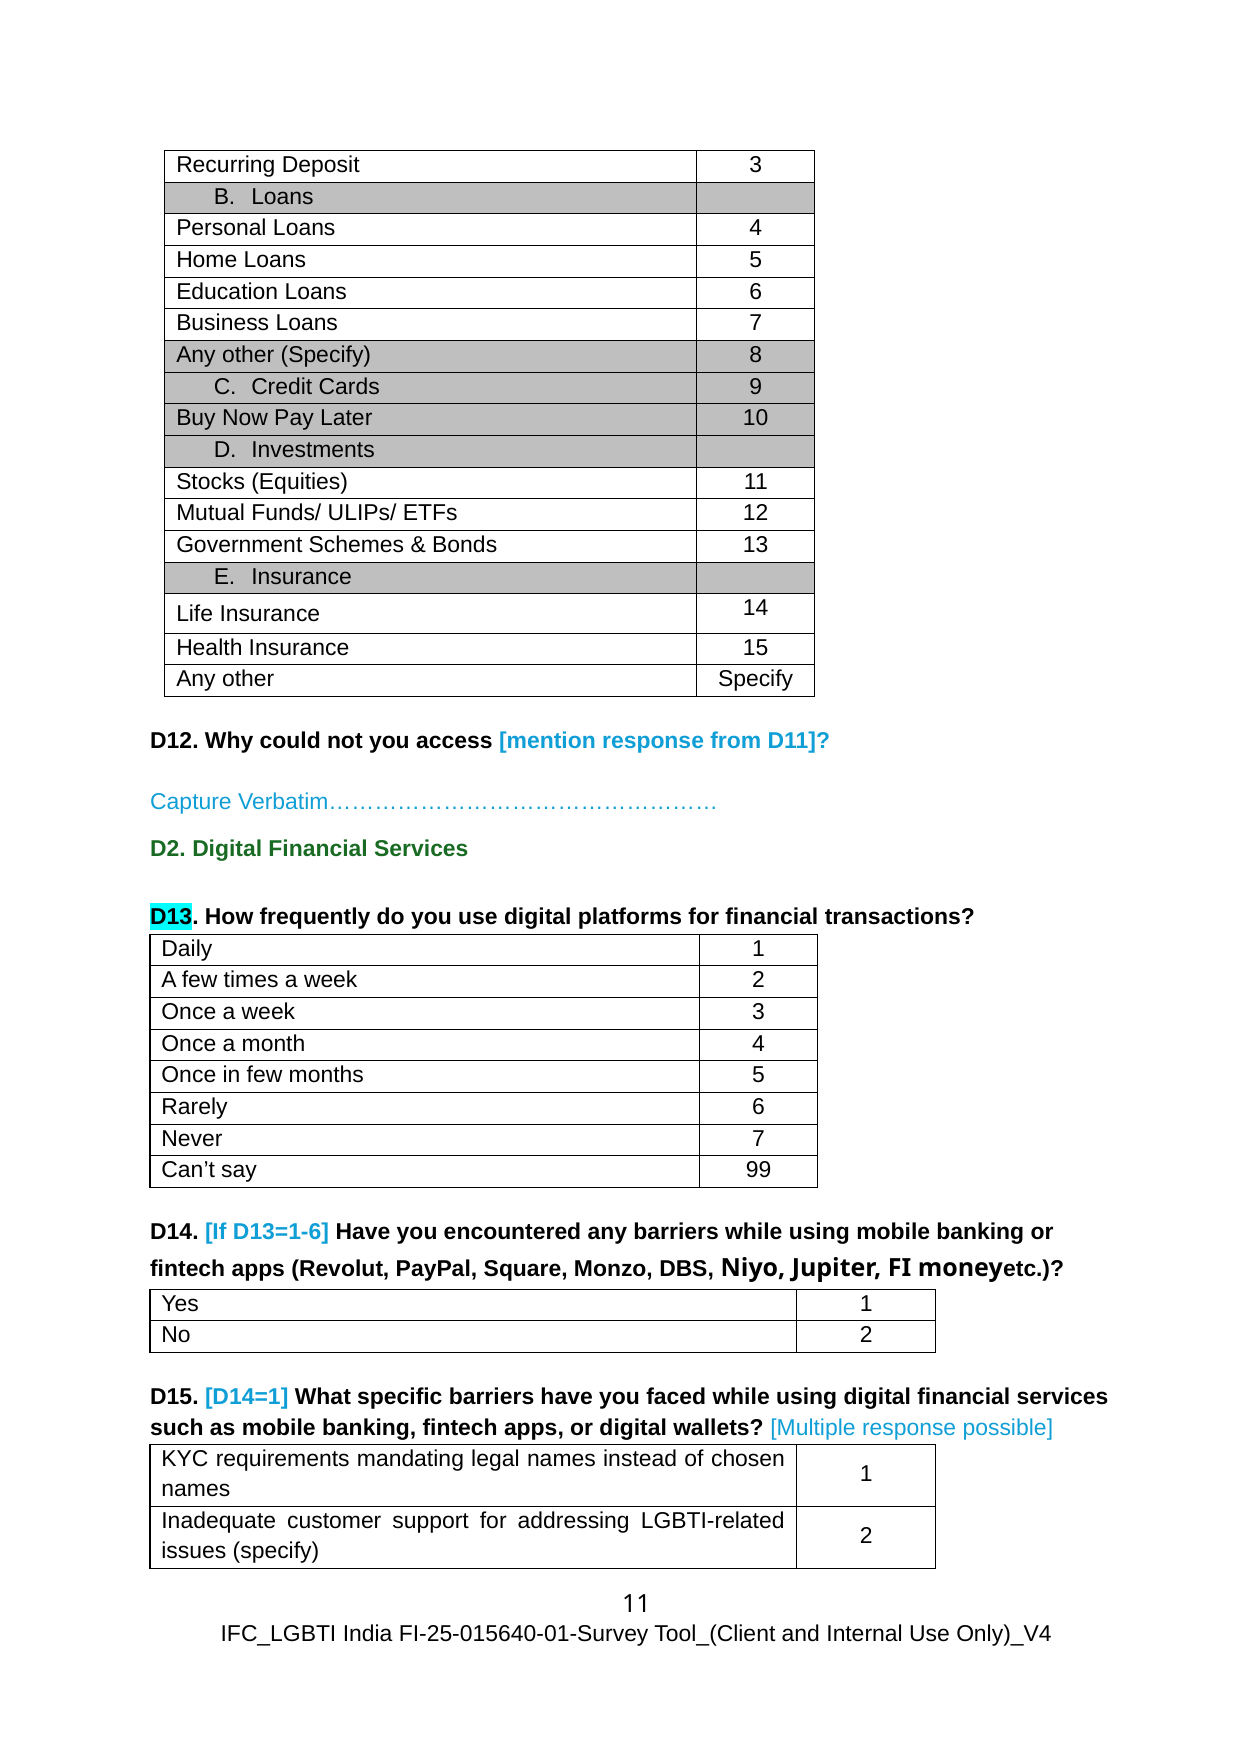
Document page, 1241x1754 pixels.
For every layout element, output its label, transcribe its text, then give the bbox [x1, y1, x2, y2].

table_cell [697, 563, 814, 593]
table_cell 11 [697, 468, 814, 498]
table_cell 14 [697, 594, 814, 633]
table_cell Personal Loans [165, 214, 696, 245]
table_cell 10 [697, 404, 814, 435]
table_cell Once in few months [151, 1061, 699, 1092]
table_cell Recurring Deposit [165, 151, 696, 182]
table_cell Once a week [151, 998, 699, 1028]
table_cell 2 [797, 1321, 935, 1352]
text D12. Why could not you access [mention response from D11]? [150, 727, 1122, 754]
table_cell Health Insurance [165, 634, 696, 664]
table_cell Once a month [151, 1030, 699, 1060]
table_cell 13 [697, 531, 814, 562]
table_cell 99 [700, 1156, 817, 1187]
table_cell Never [151, 1125, 699, 1155]
table_cell [697, 183, 814, 213]
table_cell 12 [697, 499, 814, 530]
table_cell [697, 436, 814, 467]
text D15. [D14=1] What specific barriers have you faced while using digital financial services such as mobile banking, fintech apps, or digital wallets? [Multiple response possible] [150, 1383, 1122, 1440]
table_cell 9 [697, 373, 814, 403]
table_cell Any other [165, 665, 696, 696]
table_cell 6 [700, 1093, 817, 1123]
table_header 1 [700, 935, 817, 965]
table_header 1 [797, 1290, 935, 1320]
table_cell Insurance [165, 563, 696, 593]
table_cell Rarely [151, 1093, 699, 1123]
subtitle D2. Digital Financial Services [150, 834, 1122, 861]
table_cell 3 [697, 151, 814, 182]
table_cell Business Loans [165, 309, 696, 340]
text Capture Verbatim…………………………………………… [150, 788, 1122, 814]
table_cell Any other (Specify) [165, 341, 696, 372]
table_cell Can’t say [151, 1156, 699, 1187]
table_cell Home Loans [165, 246, 696, 277]
table_cell Credit Cards [165, 373, 696, 403]
table_cell 4 [697, 214, 814, 245]
table_cell A few times a week [151, 966, 699, 997]
table_cell 4 [700, 1030, 817, 1060]
table_cell Government Schemes & Bonds [165, 531, 696, 562]
table_cell Specify [697, 665, 814, 696]
table_cell 15 [697, 634, 814, 664]
table_cell 7 [700, 1125, 817, 1155]
text D14. [If D13=1-6] Have you encountered any barriers while using mobile banking or fintech apps (Revolut, PayPal, Square, Monzo, DBS, Niyo, Jupiter, FI moneyetc.)? [150, 1218, 1122, 1284]
table_cell Mutual Funds/ ULIPs/ ETFs [165, 499, 696, 530]
table_header Daily [151, 935, 699, 965]
table_cell Inadequate customer support for addressing LGBTI-related issues (specify) [151, 1507, 796, 1567]
table_cell Life Insurance [165, 594, 696, 633]
table_cell 8 [697, 341, 814, 372]
table_header Yes [151, 1290, 796, 1320]
table_cell Education Loans [165, 278, 696, 308]
table_cell Stocks (Equities) [165, 468, 696, 498]
table_header 1 [797, 1445, 935, 1506]
text D13. How frequently do you use digital platforms for financial transactions? [192, 903, 1122, 930]
table_cell 2 [700, 966, 817, 997]
table_cell 5 [700, 1061, 817, 1092]
table_cell 6 [697, 278, 814, 308]
table_header KYC requirements mandating legal names instead of chosen names [151, 1445, 796, 1506]
table_cell Investments [165, 436, 696, 467]
table_cell No [151, 1321, 796, 1352]
table_cell Loans [165, 183, 696, 213]
table_cell 5 [697, 246, 814, 277]
table_cell 3 [700, 998, 817, 1028]
table_cell 2 [797, 1507, 935, 1567]
table_cell Buy Now Pay Later [165, 404, 696, 435]
table_cell 7 [697, 309, 814, 340]
